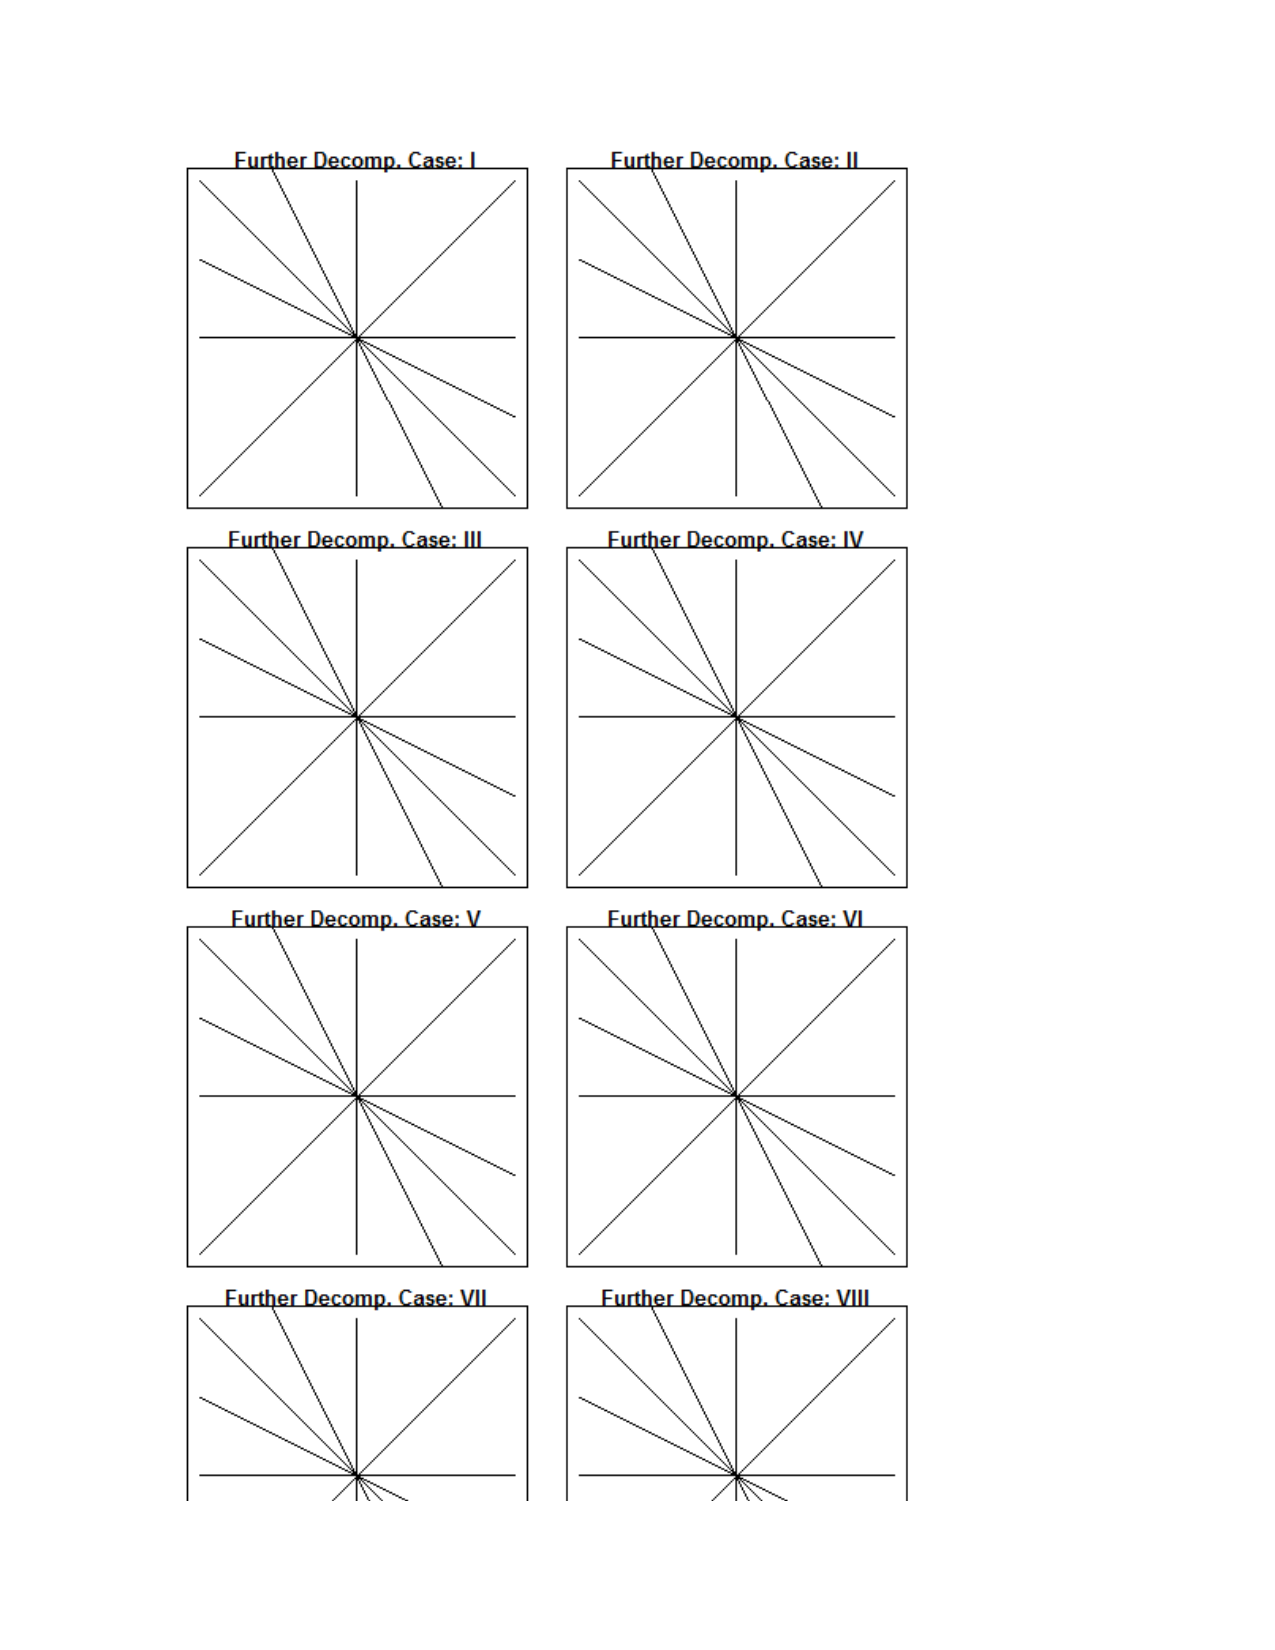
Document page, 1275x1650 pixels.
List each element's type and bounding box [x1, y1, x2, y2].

picture [168, 150, 927, 1501]
